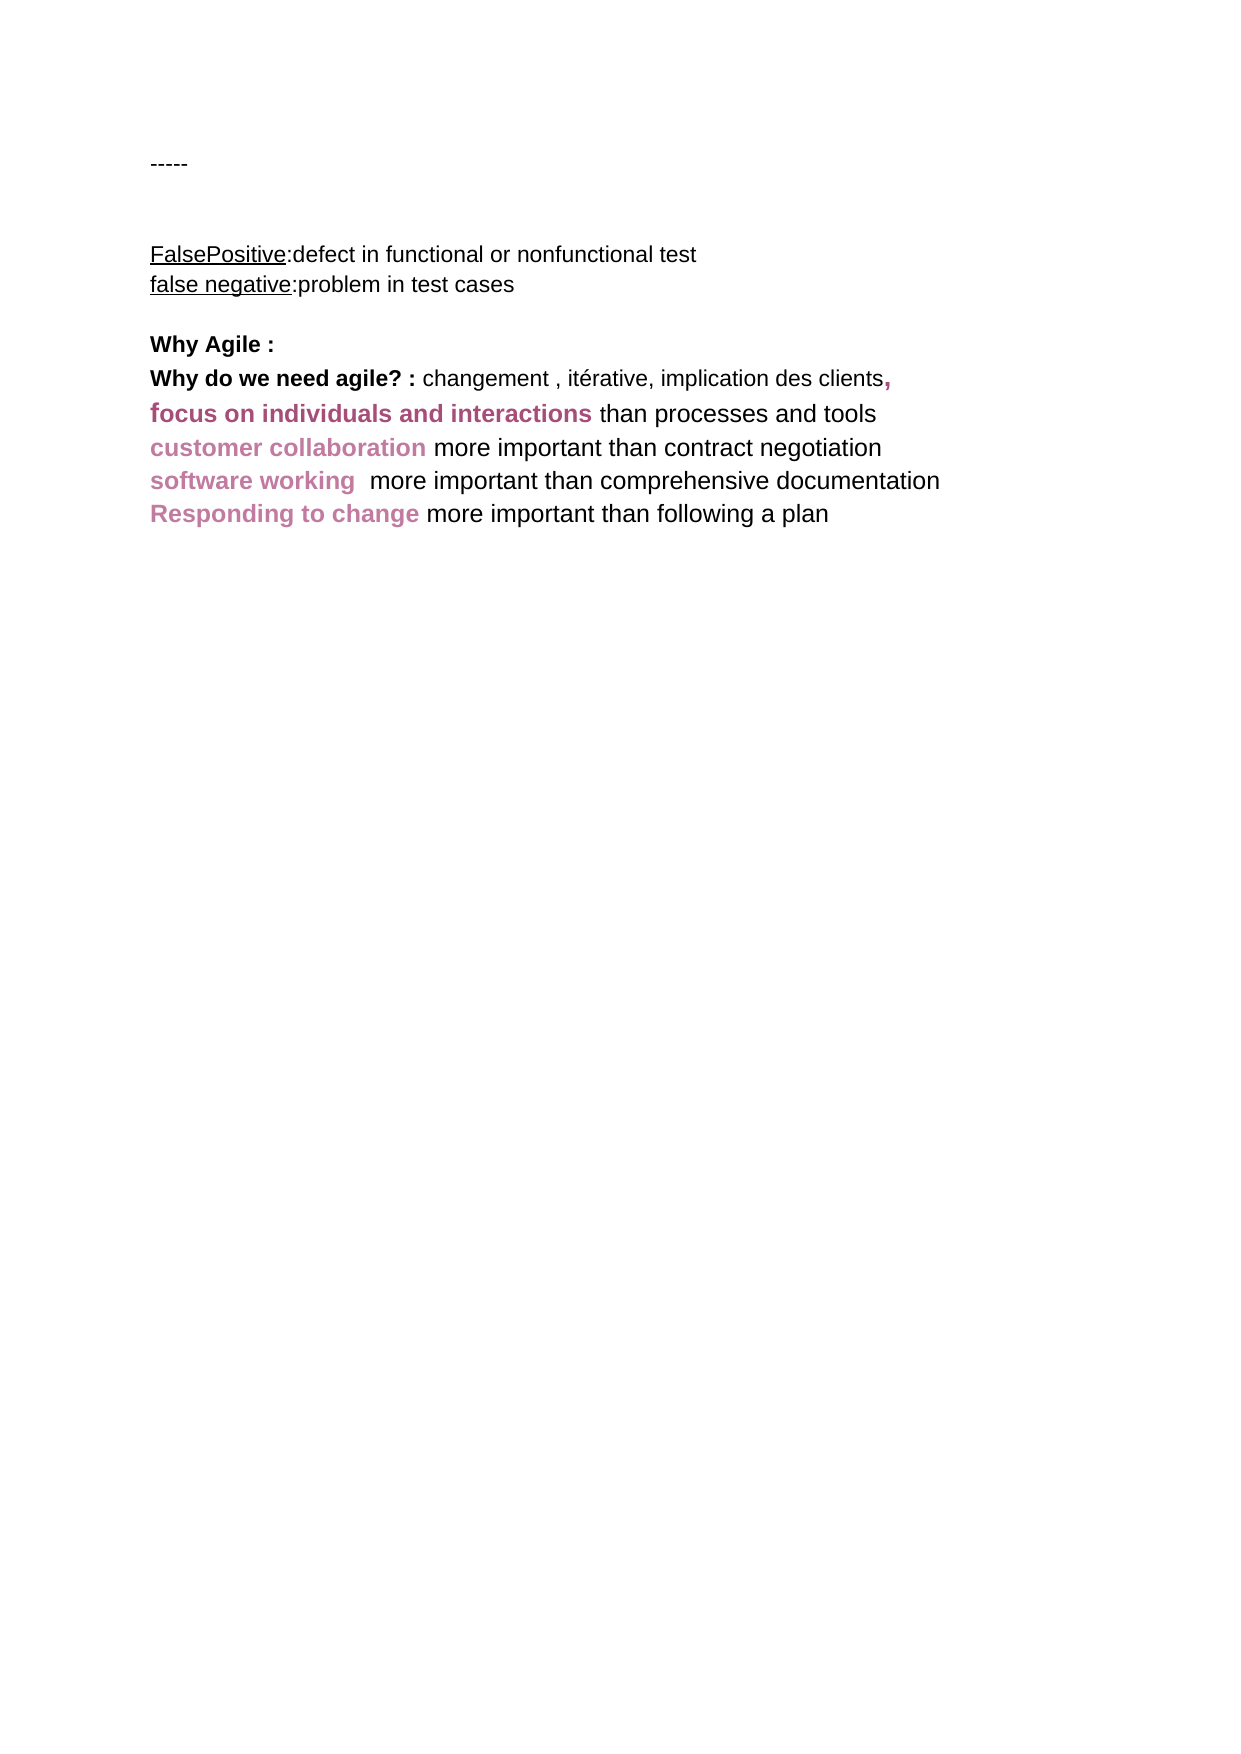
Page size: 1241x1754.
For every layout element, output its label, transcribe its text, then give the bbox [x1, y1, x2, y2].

text FalsePositive:defect in functional or nonfunctional test [150, 241, 1090, 267]
text Responding to change more important than following a plan [150, 499, 1090, 528]
text false negative:problem in test cases [150, 271, 1090, 297]
text software working more important than comprehensive documentation [150, 466, 1090, 495]
text Why do we need agile? : changement , itérative, implication des clients, [150, 361, 1090, 393]
text Why Agile : [150, 331, 1090, 358]
text ----- [150, 150, 1090, 176]
text customer collaboration more important than contract negotiation [150, 433, 1090, 462]
text focus on individuals and interactions than processes and tools [150, 397, 1090, 429]
